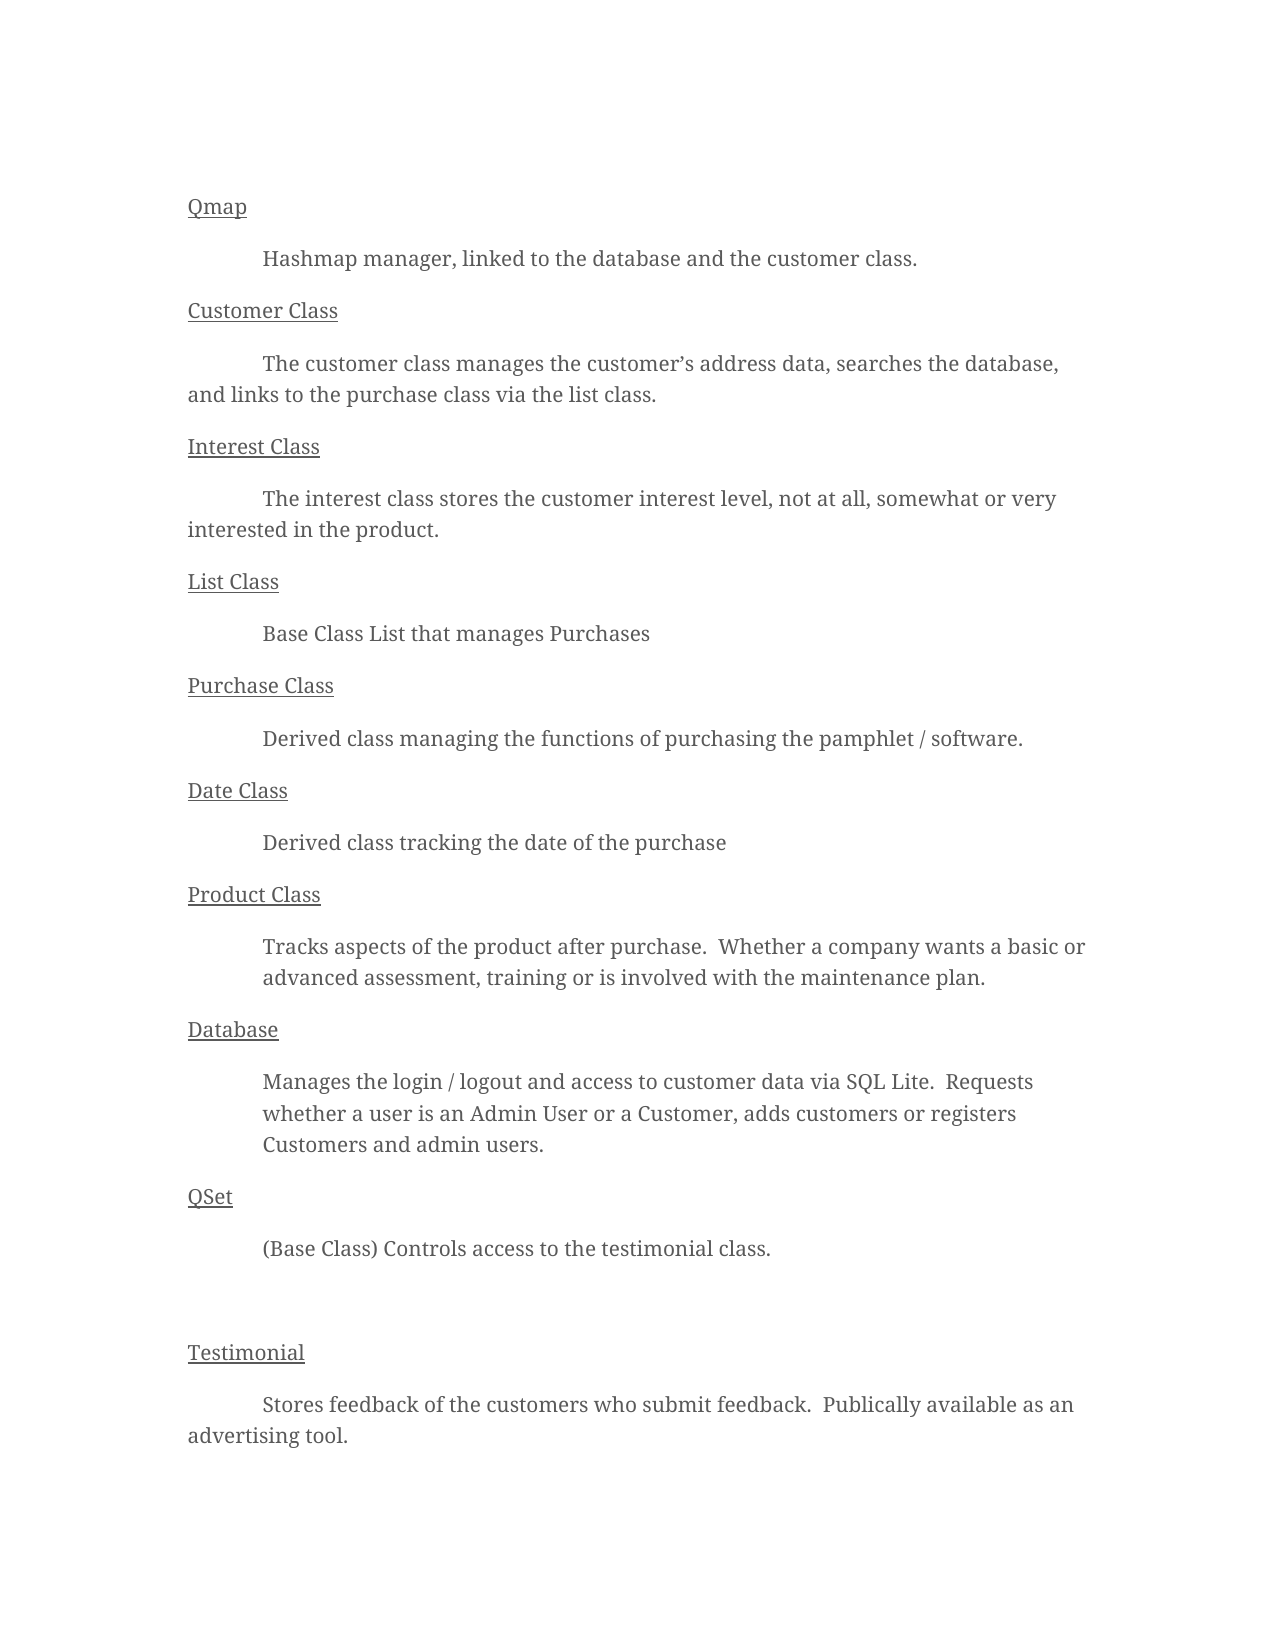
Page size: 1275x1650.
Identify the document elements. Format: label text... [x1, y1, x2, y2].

text Hashmap manager, linked to the database and the customer class. [187, 244, 1087, 273]
text Derived class tracking the date of the purchase [187, 828, 1087, 856]
text The interest class stores the customer interest level, not at all, somewhat or very interested in the product. [187, 484, 1087, 544]
text QSet [187, 1182, 1087, 1211]
text Product Class [187, 880, 1087, 908]
text Stores feedback of the customers who submit feedback. Publically available as an advertising tool. [187, 1390, 1087, 1450]
text (Base Class) Controls access to the testimonial class. [187, 1234, 1087, 1263]
text Customer Class [187, 297, 1087, 325]
text Manages the login / logout and access to customer data via SQL Lite. Requests whether a user is an Admin User or a Customer, adds customers or registers Customers and admin users. [262, 1067, 1087, 1158]
text Tracks aspects of the product after purchase. Whether a company wants a basic or advanced assessment, training or is involved with the maintenance plan. [262, 932, 1087, 992]
text Database [187, 1015, 1087, 1044]
text Testimonial [187, 1338, 1087, 1367]
text Qmap [187, 192, 1087, 221]
list Base Class List that manages Purchases [225, 619, 1087, 648]
text The customer class manages the customer’s address data, searches the database, and links to the purchase class via the list class. [187, 349, 1087, 408]
text Derived class managing the functions of purchasing the pamphlet / software. [187, 724, 1087, 752]
text List Class [187, 567, 1087, 596]
text Date Class [187, 776, 1087, 804]
text Purchase Class [187, 672, 1087, 700]
text Interest Class [187, 432, 1087, 461]
